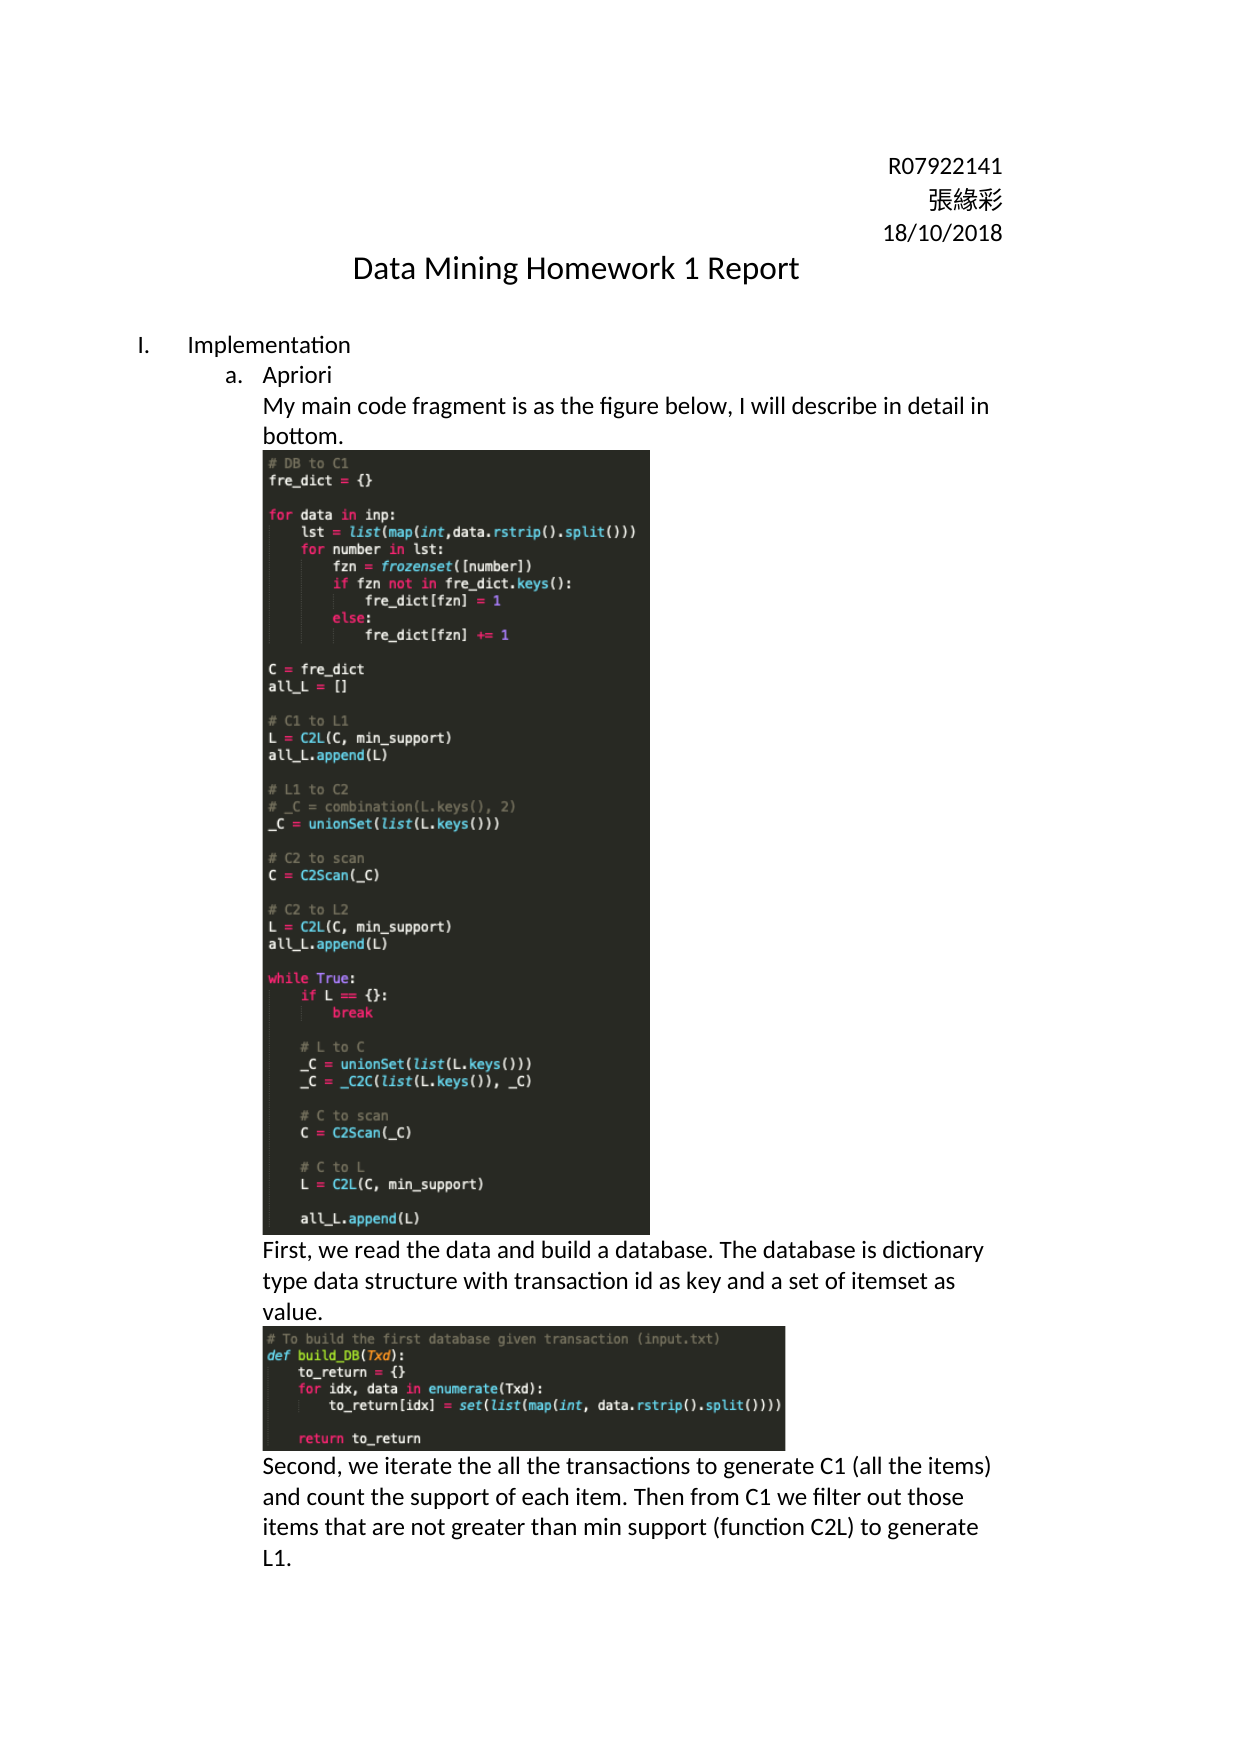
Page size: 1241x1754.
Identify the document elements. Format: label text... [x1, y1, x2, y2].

text 18/10/2018 [150, 217, 1003, 247]
picture [262, 1326, 786, 1451]
list Second, we iterate the all the transactions to generate C1 (all the items) and count the support of each item. Then from C1 we filter out those items that are not greater than min support (function C2L) to generate L1. [262, 1450, 1003, 1572]
list Implementation [150, 329, 1003, 359]
text R07922141 [150, 150, 1003, 181]
text Data Mining Homework 1 Report [150, 247, 1003, 288]
text 張緣彩 [150, 181, 1003, 217]
picture [262, 450, 650, 1235]
